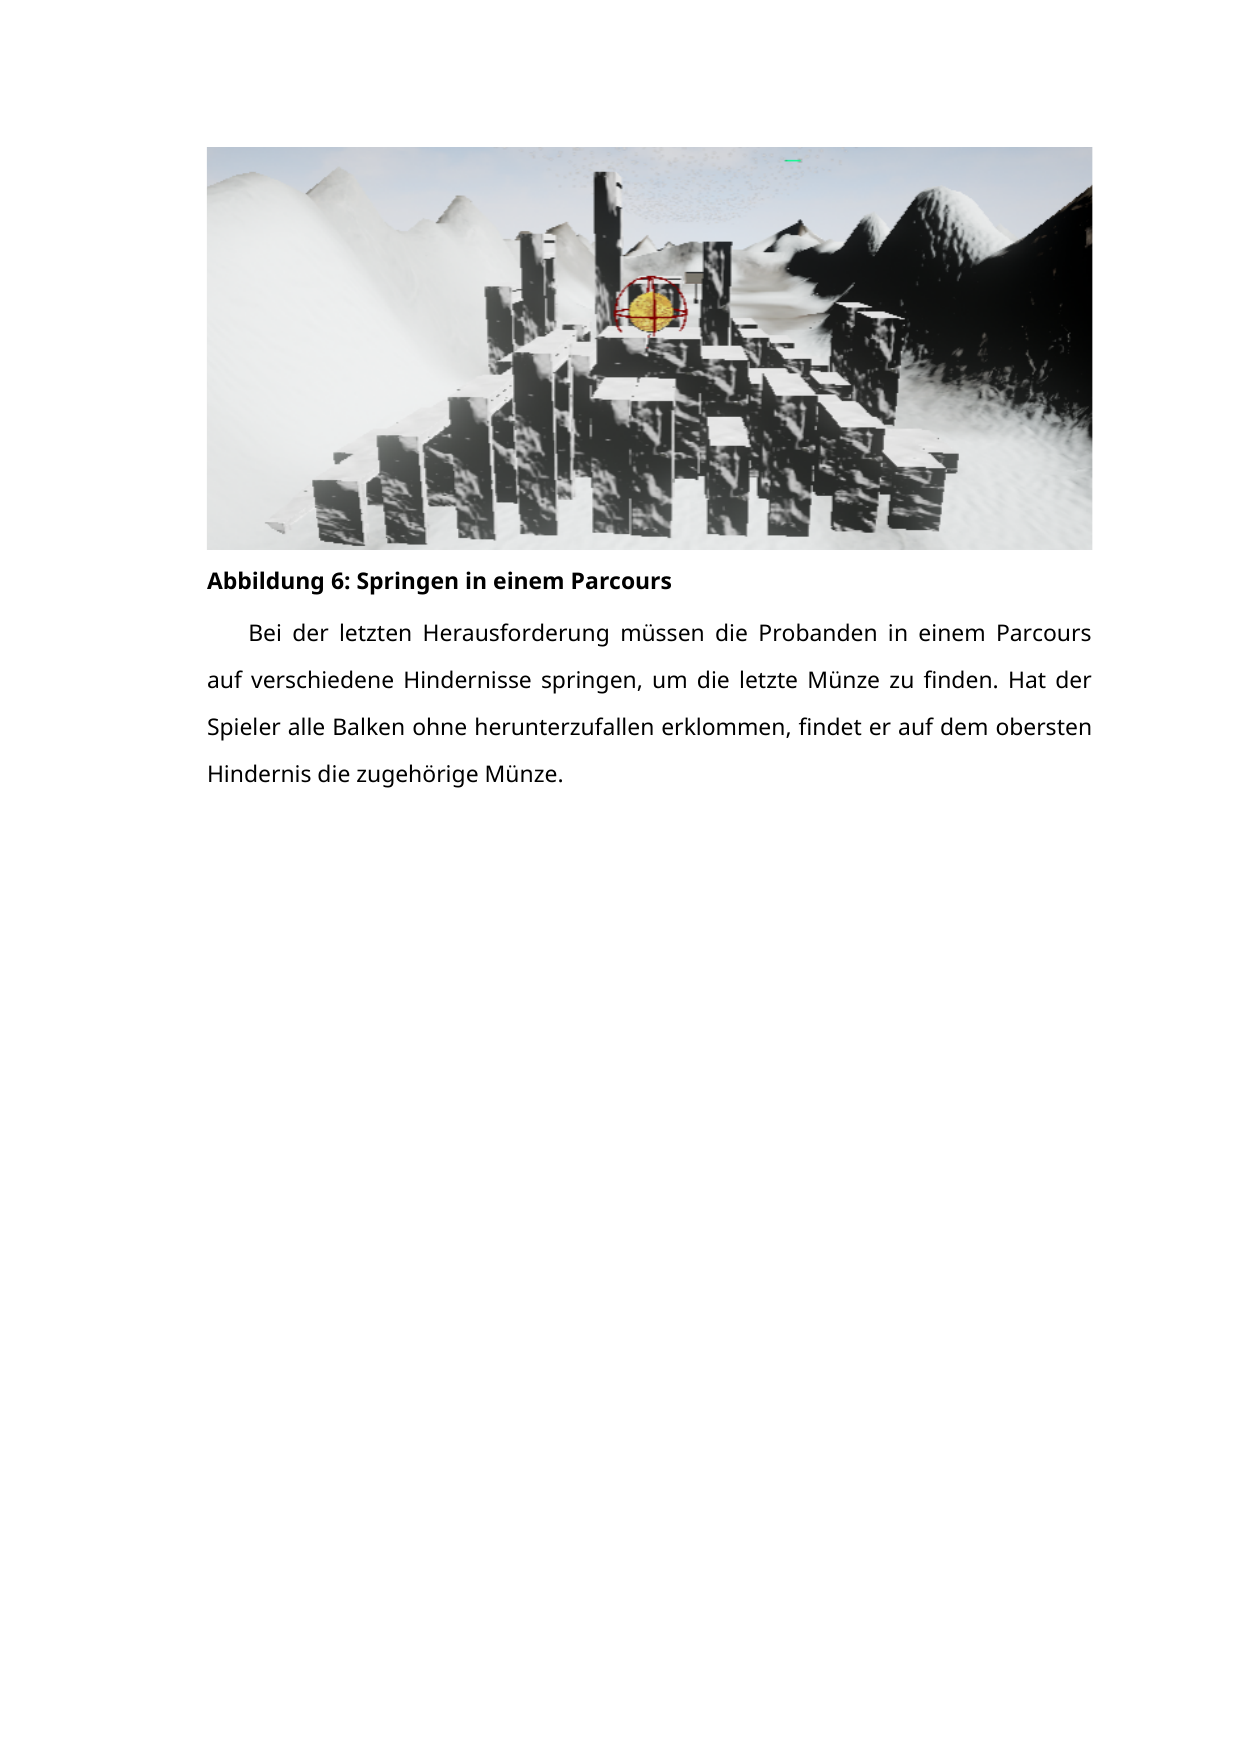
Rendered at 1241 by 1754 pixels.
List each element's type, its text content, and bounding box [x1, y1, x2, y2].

picture [206, 147, 1093, 550]
text Abbildung 6: Springen in einem Parcours [207, 565, 1092, 596]
text Bei der letzten Herausforderung müssen die Probanden in einem Parcours auf verschiedene Hindernisse springen, um die letzte Münze zu finden. Hat der Spieler alle Balken ohne herunterzufallen erklommen, findet er auf dem obersten Hindernis die zugehörige Münze. [207, 617, 1092, 789]
